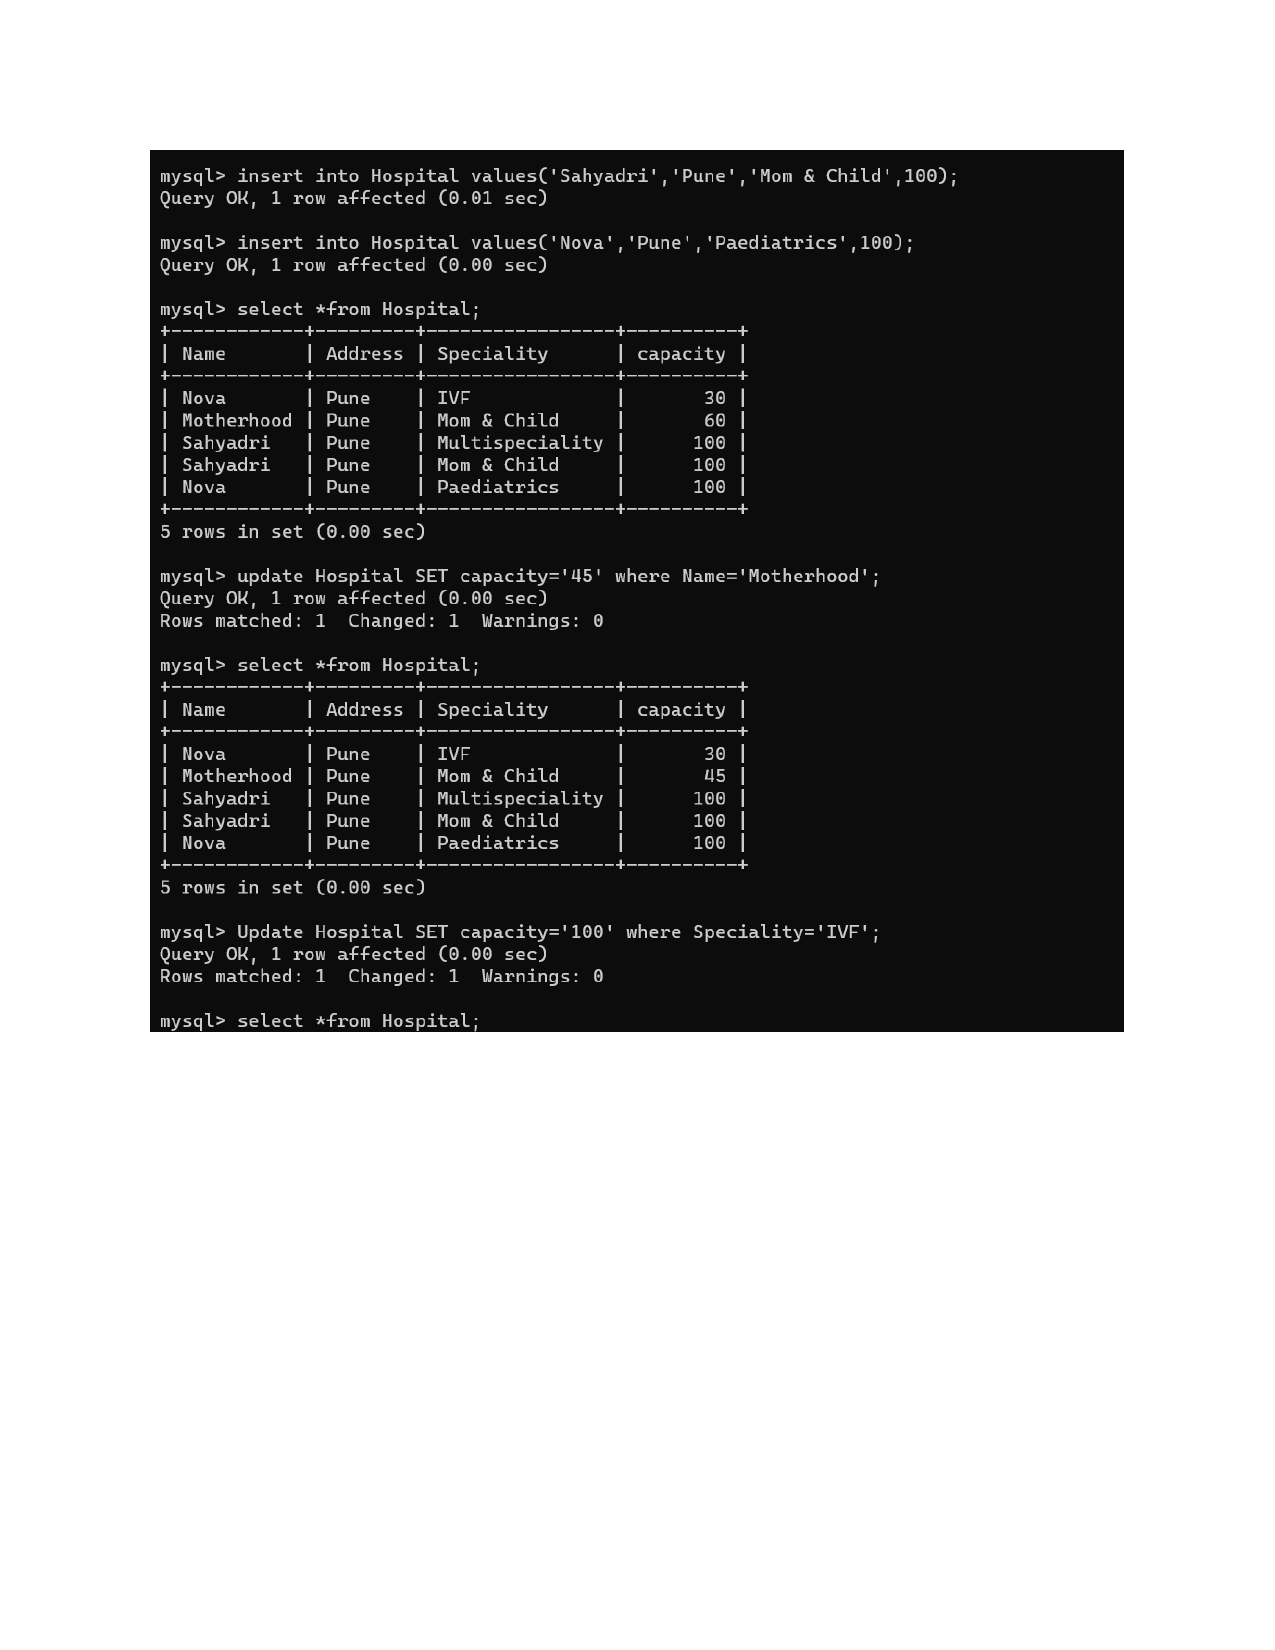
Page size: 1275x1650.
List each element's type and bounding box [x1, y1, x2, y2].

picture [150, 150, 1124, 1032]
